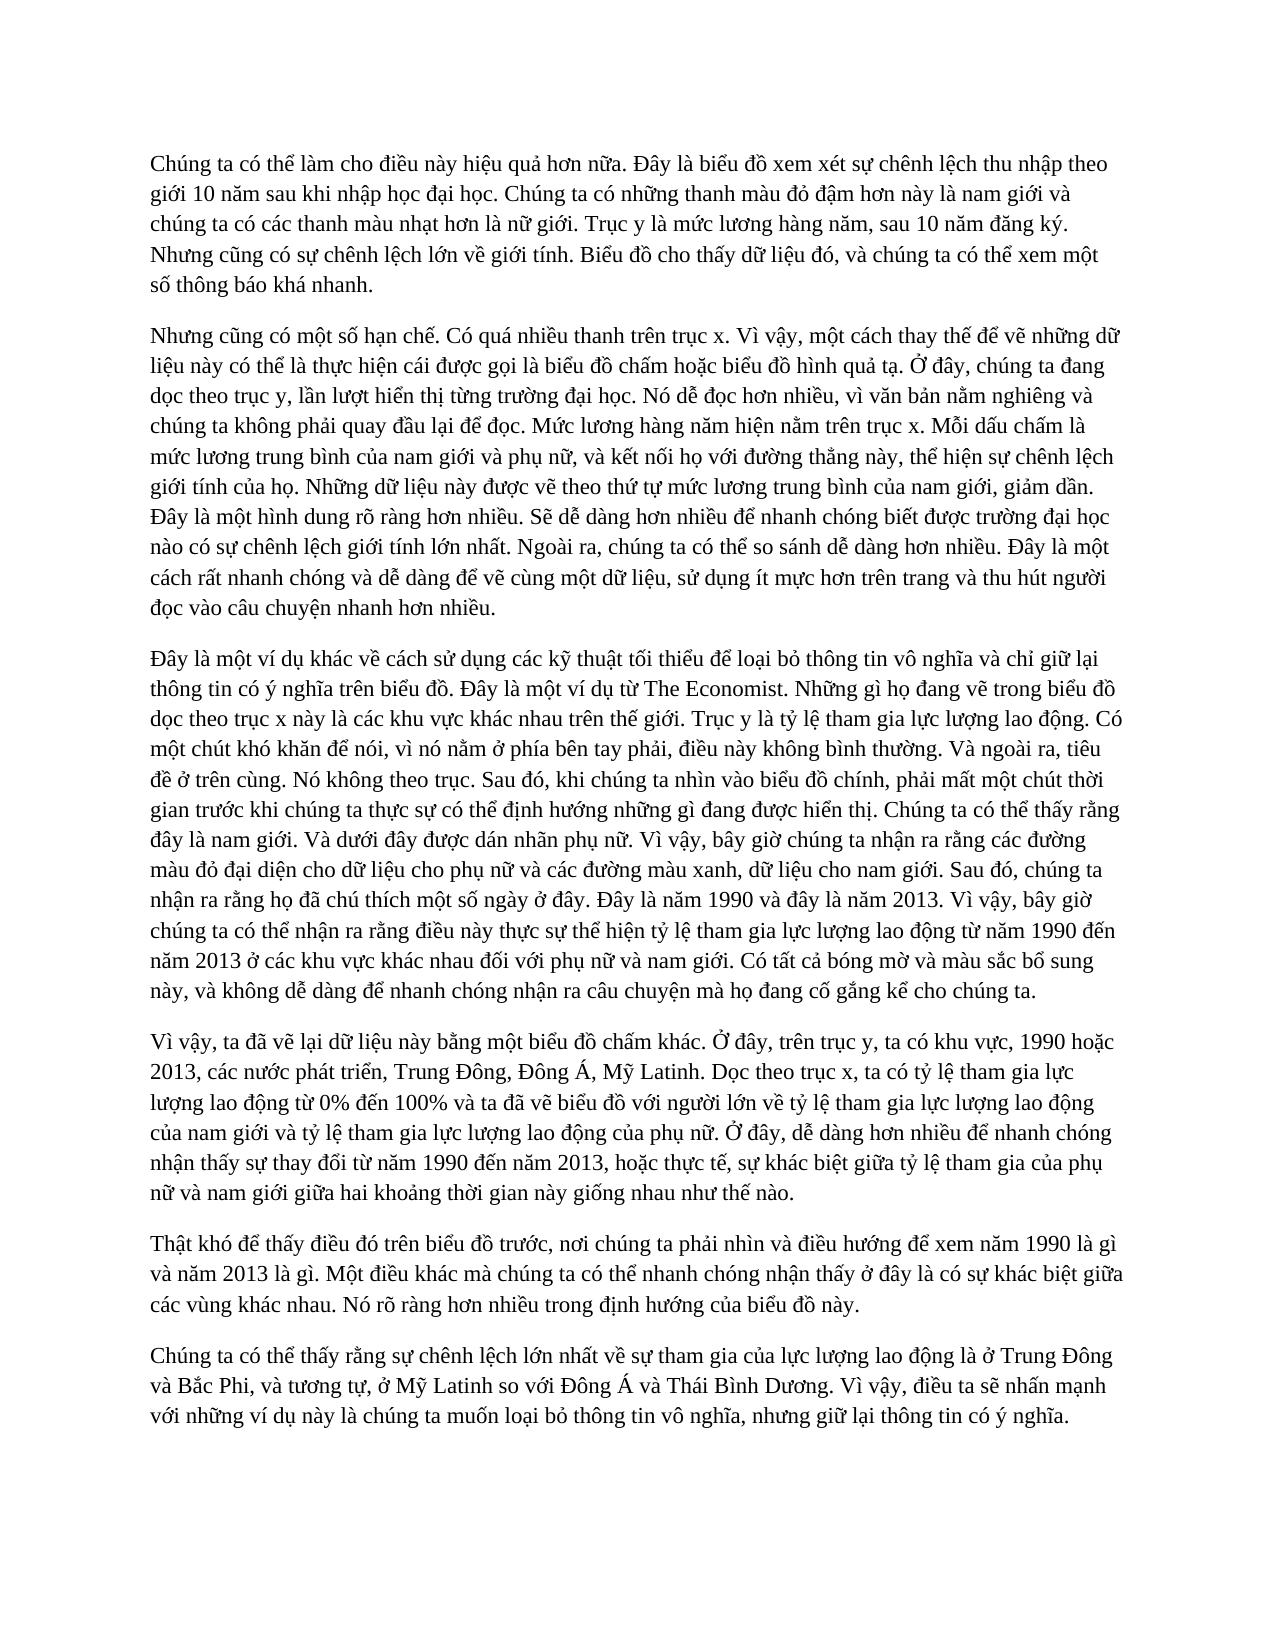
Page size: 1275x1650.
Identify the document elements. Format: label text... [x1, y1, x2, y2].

text Chúng ta có thể thấy rằng sự chênh lệch lớn nhất về sự tham gia của lực lượng lao động là ở Trung Đông và Bắc Phi, và tương tự, ở Mỹ Latinh so với Đông Á và Thái Bình Dương. Vì vậy, điều ta sẽ nhấn mạnh với những ví dụ này là chúng ta muốn loại bỏ thông tin vô nghĩa, nhưng giữ lại thông tin có ý nghĩa. [150, 1342, 1125, 1428]
text Chúng ta có thể làm cho điều này hiệu quả hơn nữa. Đây là biểu đồ xem xét sự chênh lệch thu nhập theo giới 10 năm sau khi nhập học đại học. Chúng ta có những thanh màu đỏ đậm hơn này là nam giới và chúng ta có các thanh màu nhạt hơn là nữ giới. Trục y là mức lương hàng năm, sau 10 năm đăng ký. Nhưng cũng có sự chênh lệch lớn về giới tính. Biểu đồ cho thấy dữ liệu đó, và chúng ta có thể xem một số thông báo khá nhanh. [150, 150, 1125, 297]
text Nhưng cũng có một số hạn chế. Có quá nhiều thanh trên trục x. Vì vậy, một cách thay thế để vẽ những dữ liệu này có thể là thực hiện cái được gọi là biểu đồ chấm hoặc biểu đồ hình quả tạ. Ở đây, chúng ta đang dọc theo trục y, lần lượt hiển thị từng trường đại học. Nó dễ đọc hơn nhiều, vì văn bản nằm nghiêng và chúng ta không phải quay đầu lại để đọc. Mức lương hàng năm hiện nằm trên trục x. Mỗi dấu chấm là mức lương trung bình của nam giới và phụ nữ, và kết nối họ với đường thẳng này, thể hiện sự chênh lệch giới tính của họ. Những dữ liệu này được vẽ theo thứ tự mức lương trung bình của nam giới, giảm dần. Đây là một hình dung rõ ràng hơn nhiều. Sẽ dễ dàng hơn nhiều để nhanh chóng biết được trường đại học nào có sự chênh lệch giới tính lớn nhất. Ngoài ra, chúng ta có thể so sánh dễ dàng hơn nhiều. Đây là một cách rất nhanh chóng và dễ dàng để vẽ cùng một dữ liệu, sử dụng ít mực hơn trên trang và thu hút người đọc vào câu chuyện nhanh hơn nhiều. [150, 322, 1125, 620]
text Thật khó để thấy điều đó trên biểu đồ trước, nơi chúng ta phải nhìn và điều hướng để xem năm 1990 là gì và năm 2013 là gì. Một điều khác mà chúng ta có thể nhanh chóng nhận thấy ở đây là có sự khác biệt giữa các vùng khác nhau. Nó rõ ràng hơn nhiều trong định hướng của biểu đồ này. [150, 1230, 1125, 1317]
text Đây là một ví dụ khác về cách sử dụng các kỹ thuật tối thiểu để loại bỏ thông tin vô nghĩa và chỉ giữ lại thông tin có ý nghĩa trên biểu đồ. Đây là một ví dụ từ The Economist. Những gì họ đang vẽ trong biểu đồ dọc theo trục x này là các khu vực khác nhau trên thế giới. Trục y là tỷ lệ tham gia lực lượng lao động. Có một chút khó khăn để nói, vì nó nằm ở phía bên tay phải, điều này không bình thường. Và ngoài ra, tiêu đề ở trên cùng. Nó không theo trục. Sau đó, khi chúng ta nhìn vào biểu đồ chính, phải mất một chút thời gian trước khi chúng ta thực sự có thể định hướng những gì đang được hiển thị. Chúng ta có thể thấy rằng đây là nam giới. Và dưới đây được dán nhãn phụ nữ. Vì vậy, bây giờ chúng ta nhận ra rằng các đường màu đỏ đại diện cho dữ liệu cho phụ nữ và các đường màu xanh, dữ liệu cho nam giới. Sau đó, chúng ta nhận ra rằng họ đã chú thích một số ngày ở đây. Đây là năm 1990 và đây là năm 2013. Vì vậy, bây giờ chúng ta có thể nhận ra rằng điều này thực sự thể hiện tỷ lệ tham gia lực lượng lao động từ năm 1990 đến năm 2013 ở các khu vực khác nhau đối với phụ nữ và nam giới. Có tất cả bóng mờ và màu sắc bổ sung này, và không dễ dàng để nhanh chóng nhận ra câu chuyện mà họ đang cố gắng kể cho chúng ta. [150, 645, 1125, 1003]
text Vì vậy, ta đã vẽ lại dữ liệu này bằng một biểu đồ chấm khác. Ở đây, trên trục y, ta có khu vực, 1990 hoặc 2013, các nước phát triển, Trung Đông, Đông Á, Mỹ Latinh. Dọc theo trục x, ta có tỷ lệ tham gia lực lượng lao động từ 0% đến 100% và ta đã vẽ biểu đồ với người lớn về tỷ lệ tham gia lực lượng lao động của nam giới và tỷ lệ tham gia lực lượng lao động của phụ nữ. Ở đây, dễ dàng hơn nhiều để nhanh chóng nhận thấy sự thay đổi từ năm 1990 đến năm 2013, hoặc thực tế, sự khác biệt giữa tỷ lệ tham gia của phụ nữ và nam giới giữa hai khoảng thời gian này giống nhau như thế nào. [150, 1028, 1125, 1206]
